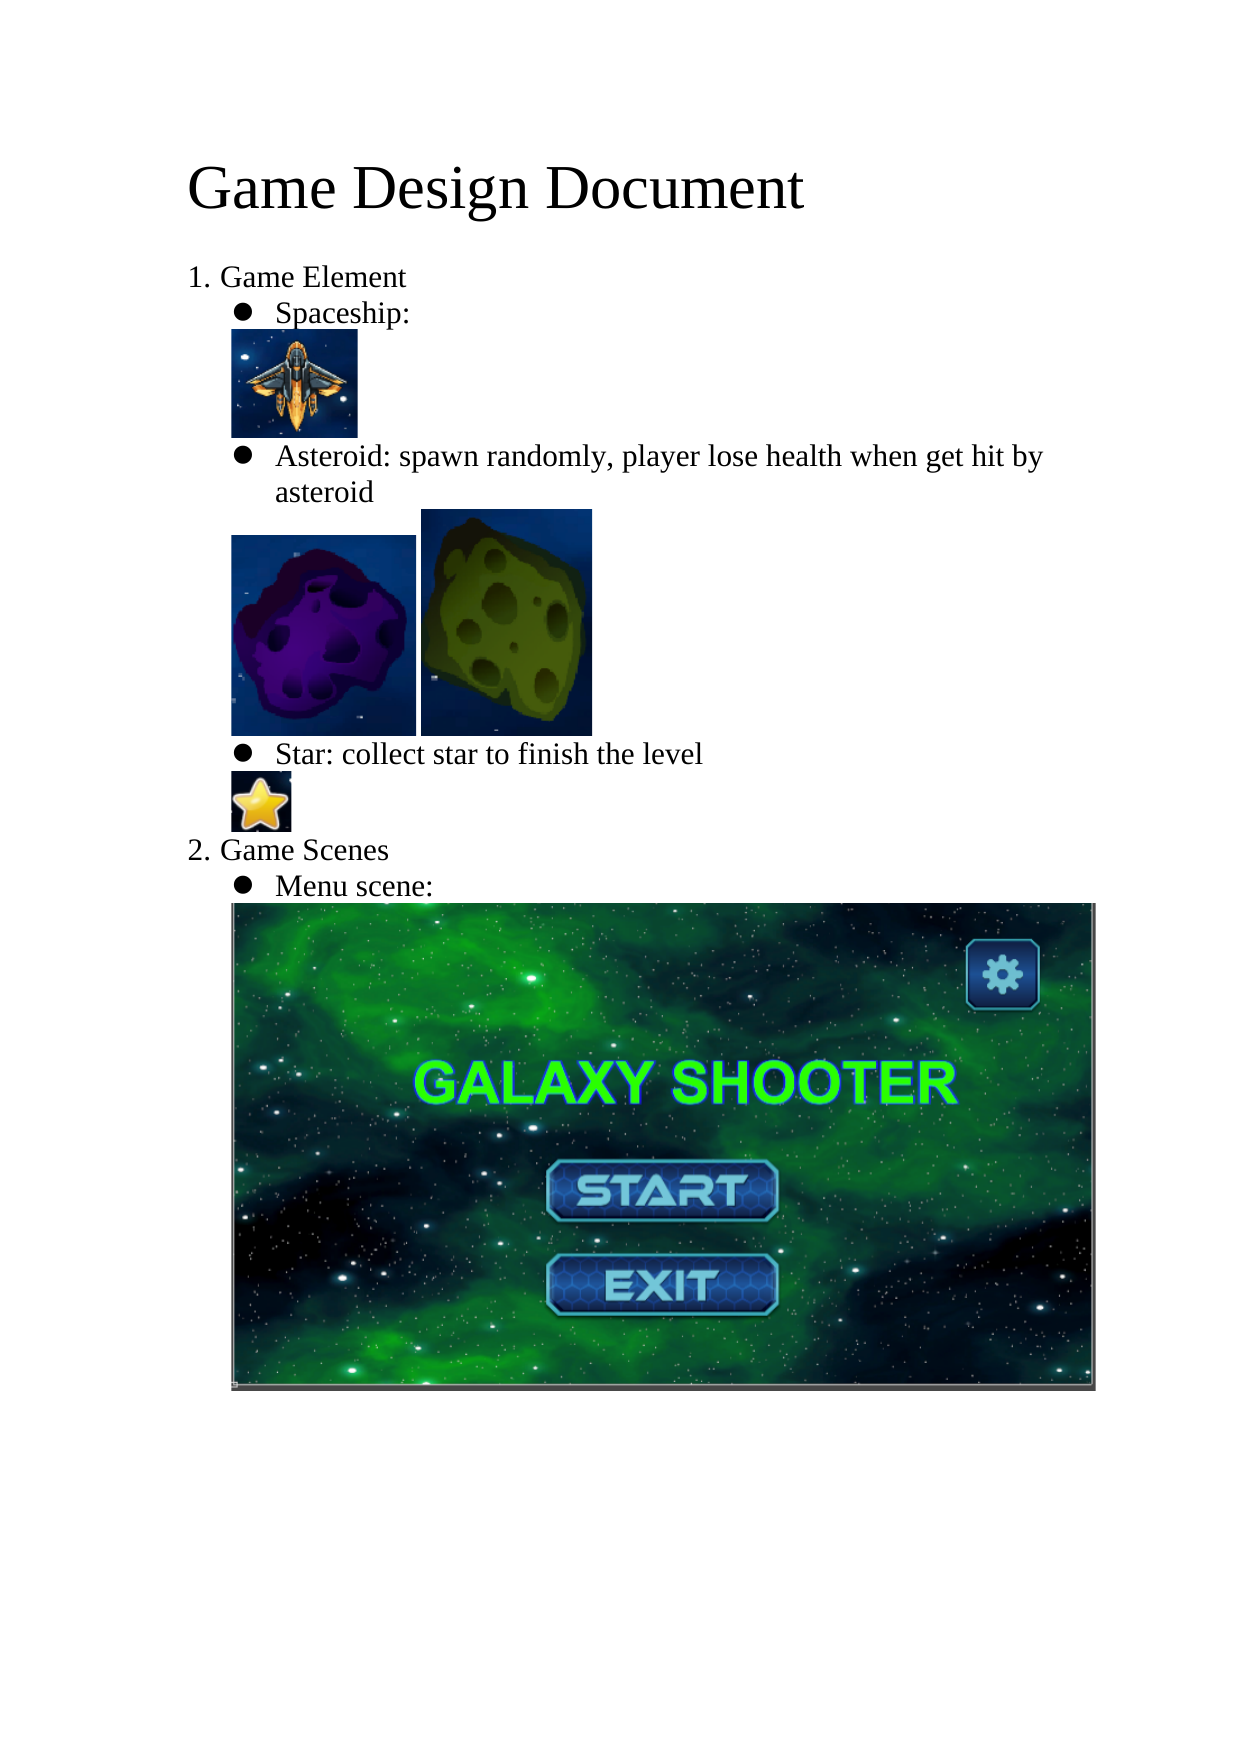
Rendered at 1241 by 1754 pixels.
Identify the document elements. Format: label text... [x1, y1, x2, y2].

list Game Scenes [187, 831, 1053, 867]
picture [231, 903, 1096, 1391]
list Game Element [187, 258, 1053, 294]
picture [231, 771, 292, 832]
picture [231, 535, 417, 736]
list Menu scene: [231, 867, 1053, 903]
list Asteroid: spawn randomly, player lose health when get hit by asteroid [231, 437, 1053, 509]
list Spaceship: [231, 294, 1053, 330]
picture [231, 329, 358, 438]
picture [421, 509, 593, 736]
list Star: collect star to finish the level [231, 735, 1053, 771]
text Game Design Document [187, 150, 1053, 222]
